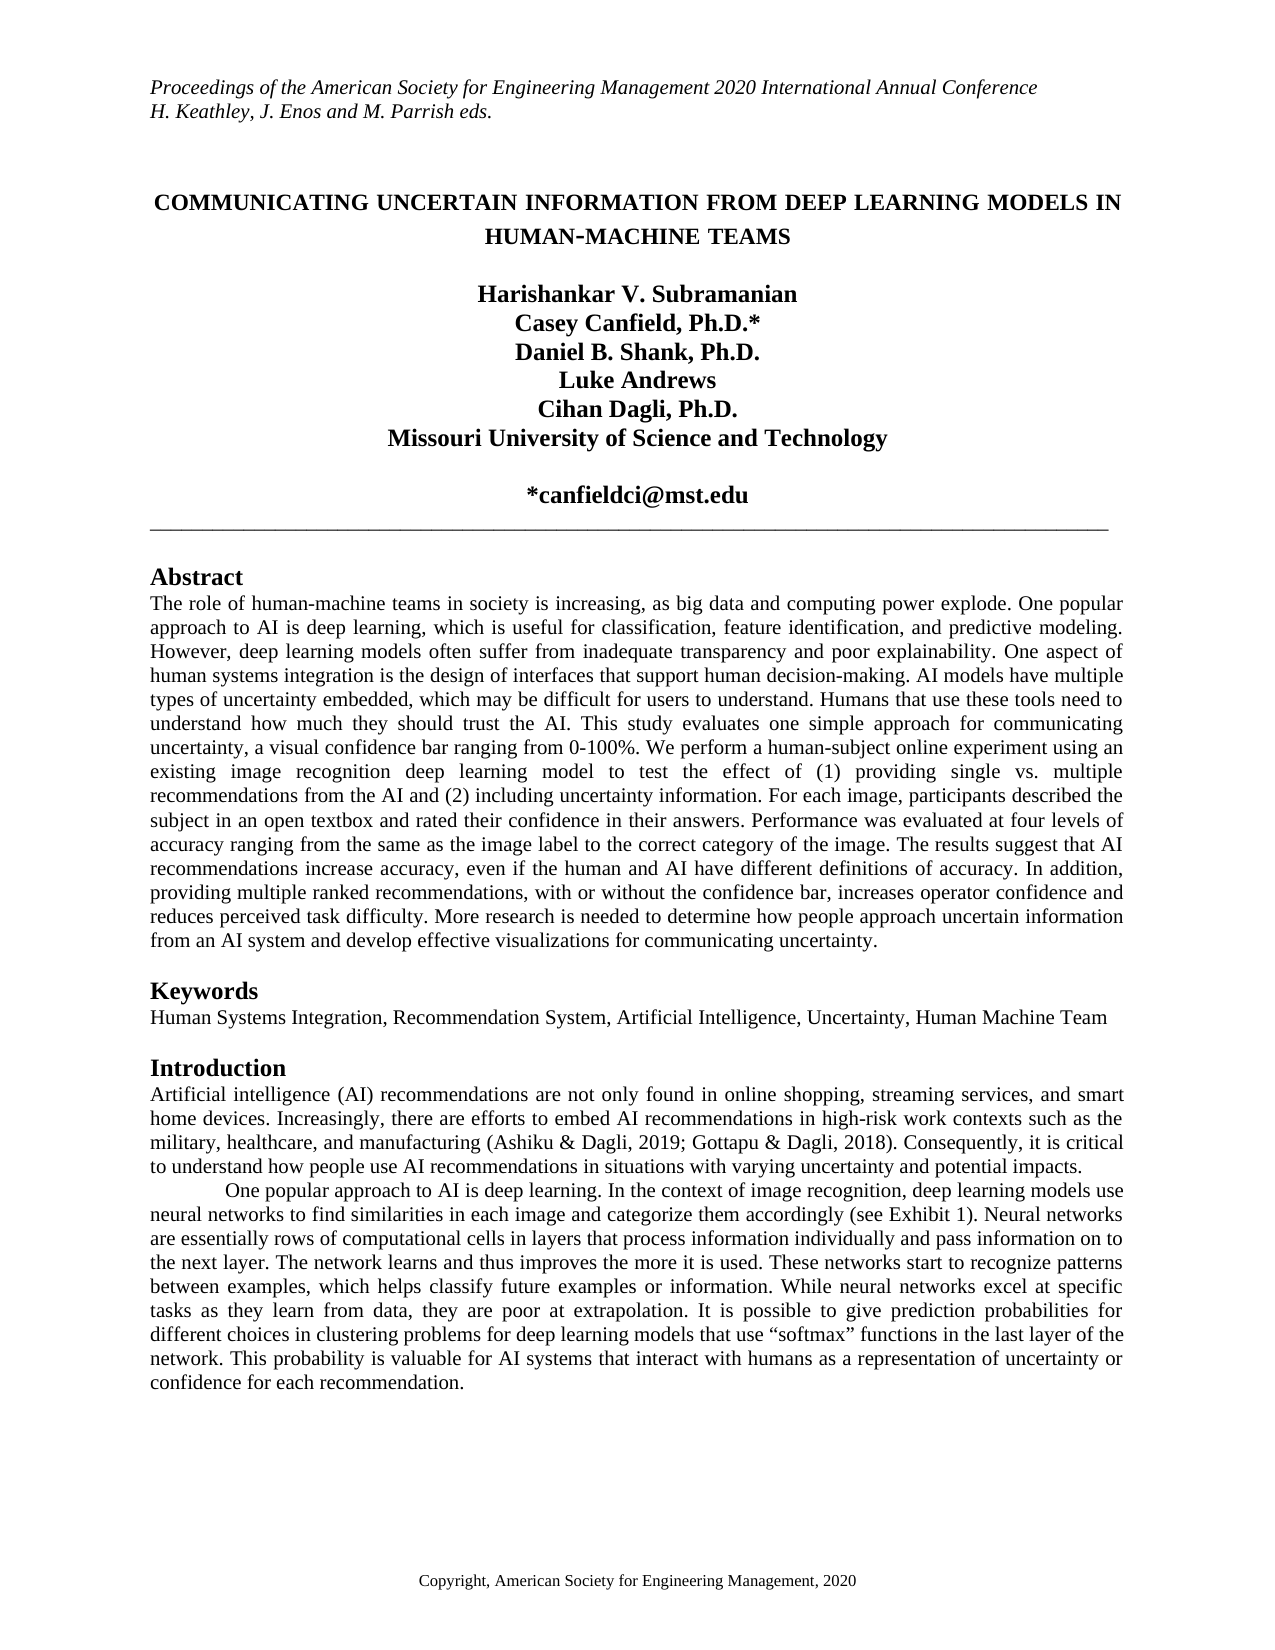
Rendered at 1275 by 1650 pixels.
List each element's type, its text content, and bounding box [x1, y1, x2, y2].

text ____________________________________________________________________________________________ [150, 509, 1162, 533]
text Human Systems Integration, Recommendation System, Artificial Intelligence, Uncertainty, Human Machine Team [150, 1005, 1125, 1029]
text The role of human-machine teams in society is increasing, as big data and computing power explode. One popular approach to AI is deep learning, which is useful for classification, feature identification, and predictive modeling. However, deep learning models often suffer from inadequate transparency and poor explainability. One aspect of human systems integration is the design of interfaces that support human decision-making. AI models have multiple types of uncertainty embedded, which may be difficult for users to understand. Humans that use these tools need to understand how much they should trust the AI. This study evaluates one simple approach for communicating uncertainty, a visual confidence bar ranging from 0-100%. We perform a human-subject online experiment using an existing image recognition deep learning model to test the effect of (1) providing single vs. multiple recommendations from the AI and (2) including uncertainty information. For each image, participants described the subject in an open textbox and rated their confidence in their answers. Performance was evaluated at four levels of accuracy ranging from the same as the image label to the correct category of the image. The results suggest that AI recommendations increase accuracy, even if the human and AI have different definitions of accuracy. In addition, providing multiple ranked recommendations, with or without the confidence bar, increases operator confidence and reduces perceived task difficulty. More research is needed to determine how people approach uncertain information from an AI system and develop effective visualizations for communicating uncertainty. [150, 591, 1125, 952]
text Missouri University of Science and Technology [150, 423, 1125, 452]
text Abstract [150, 562, 1125, 591]
text communicating uncertain information from deep learning models in human-machine teams [150, 183, 1125, 251]
text Casey Canfield, Ph.D.* [150, 308, 1125, 337]
text Daniel B. Shank, Ph.D. [150, 337, 1125, 366]
text Artificial intelligence (AI) recommendations are not only found in online shopping, streaming services, and smart home devices. Increasingly, there are efforts to embed AI recommendations in high-risk work contexts such as the military, healthcare, and manufacturing (Ashiku & Dagli, 2019; Gottapu & Dagli, 2018). Consequently, it is critical to understand how people use AI recommendations in situations with varying uncertainty and potential impacts. [150, 1082, 1125, 1178]
text One popular approach to AI is deep learning. In the context of image recognition, deep learning models use neural networks to find similarities in each image and categorize them accordingly (see Exhibit 1). Neural networks are essentially rows of computational cells in layers that process information individually and pass information on to the next layer. The network learns and thus improves the more it is used. These networks start to recognize patterns between examples, which helps classify future examples or information. While neural networks excel at specific tasks as they learn from data, they are poor at extrapolation. It is possible to give prediction probabilities for different choices in clustering problems for deep learning models that use “softmax” functions in the last layer of the network. This probability is valuable for AI systems that interact with humans as a representation of uncertainty or confidence for each recommendation. [150, 1178, 1125, 1394]
subtitle Introduction [150, 1053, 1125, 1082]
text Cihan Dagli, Ph.D. [150, 394, 1125, 423]
text Harishankar V. Subramanian [150, 279, 1125, 308]
text *canfieldci@mst.edu [150, 481, 1125, 509]
text Keywords [150, 976, 1125, 1005]
text Luke Andrews [150, 366, 1125, 394]
